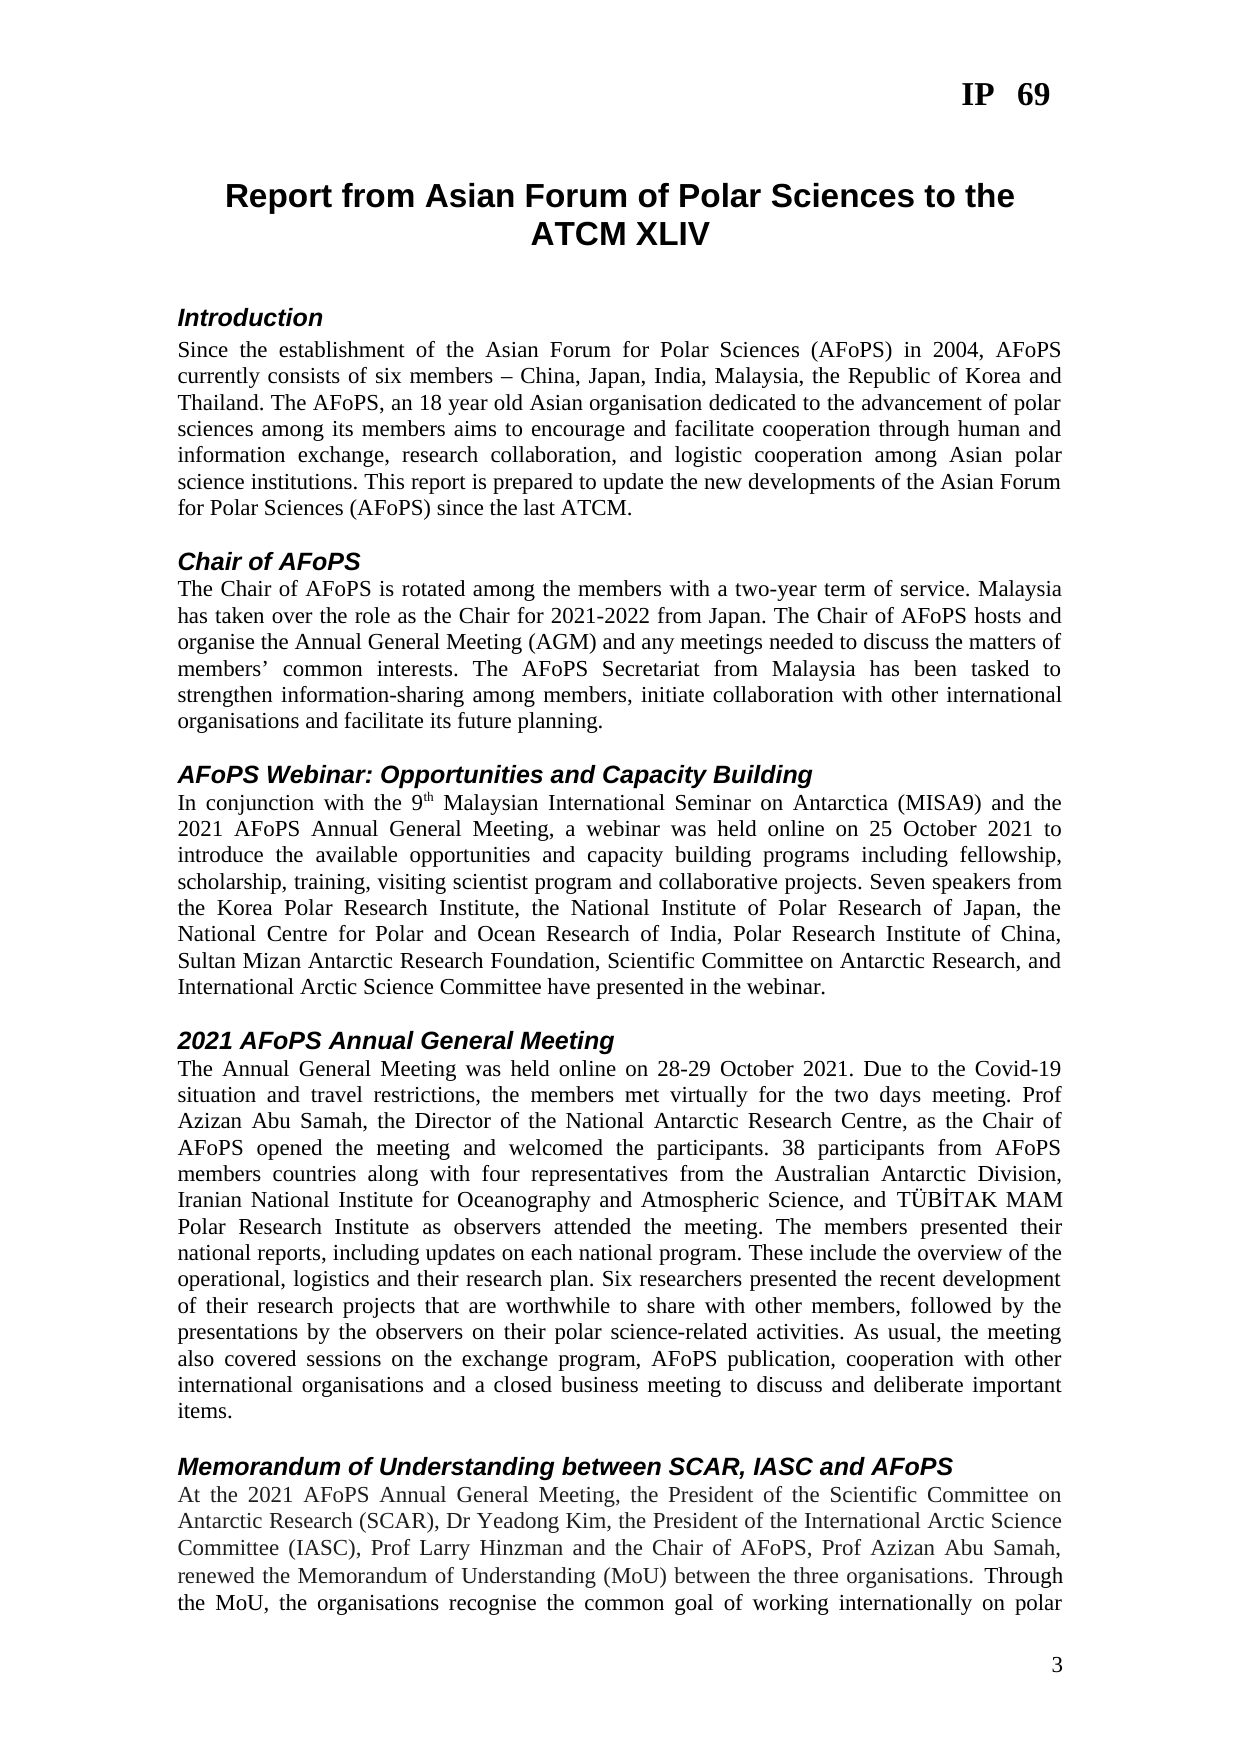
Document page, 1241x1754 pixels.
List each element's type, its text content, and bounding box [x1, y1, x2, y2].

text Since the establishment of the Asian Forum for Polar Sciences (AFoPS) in 2004, AFoPS currently consists of six members – China, Japan, India, Malaysia, the Republic of Korea and Thailand. The AFoPS, an 18 year old Asian organisation dedicated to the advancement of polar sciences among its members aims to encourage and facilitate cooperation through human and information exchange, research collaboration, and logistic cooperation among Asian polar science institutions. This report is prepared to update the new developments of the Asian Forum for Polar Sciences (AFoPS) since the last ATCM. [177, 336, 1063, 520]
text 2021 AFoPS Annual General Meeting [177, 1026, 1063, 1055]
text In conjunction with the 9th Malaysian International Seminar on Antarctica (MISA9) and the 2021 AFoPS Annual General Meeting, a webinar was held online on 25 October 2021 to introduce the available opportunities and capacity building programs including fellowship, scholarship, training, visiting scientist program and collaborative projects. Seven speakers from the Korea Polar Research Institute, the National Institute of Polar Research of Japan, the National Centre for Polar and Ocean Research of India, Polar Research Institute of China, Sultan Mizan Antarctic Research Foundation, Scientific Committee on Antarctic Research, and International Arctic Science Committee have presented in the webinar. [177, 789, 1063, 999]
text AFoPS Webinar: Opportunities and Capacity Building [177, 760, 1063, 789]
text The Annual General Meeting was held online on 28-29 October 2021. Due to the Covid-19 situation and travel restrictions, the members met virtually for the two days meeting. Prof Azizan Abu Samah, the Director of the National Antarctic Research Centre, as the Chair of AFoPS opened the meeting and welcomed the participants. 38 participants from AFoPS members countries along with four representatives from the Australian Antarctic Division, Iranian National Institute for Oceanography and Atmospheric Science, and TÜBİTAK MAM Polar Research Institute as observers attended the meeting. The members presented their national reports, including updates on each national program. These include the overview of the operational, logistics and their research plan. Six researchers presented the recent development of their research projects that are worthwhile to share with other members, followed by the presentations by the observers on their polar science-related activities. As usual, the meeting also covered sessions on the exchange program, AFoPS publication, cooperation with other international organisations and a closed business meeting to discuss and deliberate important items. [177, 1055, 1063, 1424]
text The Chair of AFoPS is rotated among the members with a two-year term of service. Malaysia has taken over the role as the Chair for 2021-2022 from Japan. The Chair of AFoPS hosts and organise the Annual General Meeting (AGM) and any meetings needed to discuss the matters of members’ common interests. The AFoPS Secretariat from Malaysia has been tasked to strengthen information-sharing among members, initiate collaboration with other international organisations and facilitate its future planning. [177, 576, 1063, 734]
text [177, 1481, 1063, 1615]
subtitle Report from Asian Forum of Polar Sciences to the ATCM XLIV [177, 176, 1063, 253]
text Memorandum of Understanding between SCAR, IASC and AFoPS [177, 1452, 1063, 1481]
subtitle Introduction [177, 303, 1063, 332]
text Chair of AFoPS [177, 547, 1063, 576]
